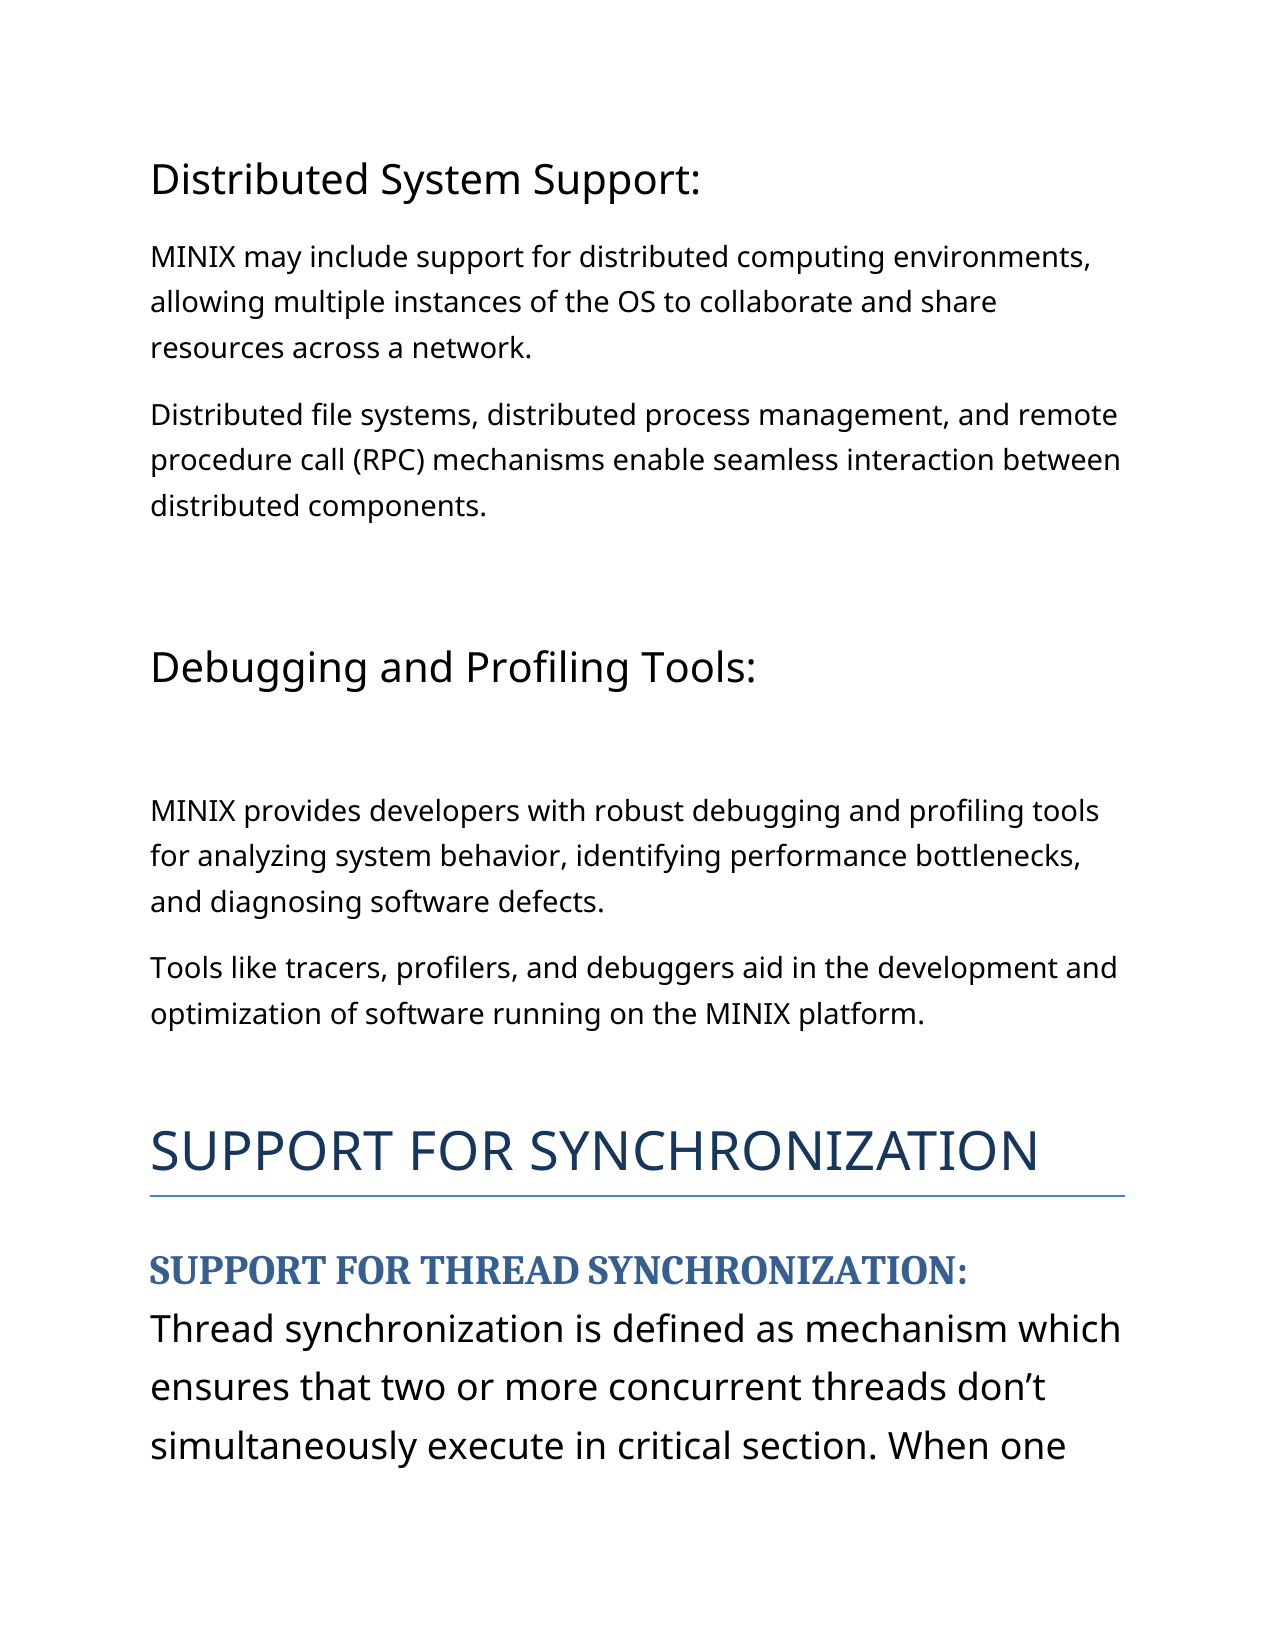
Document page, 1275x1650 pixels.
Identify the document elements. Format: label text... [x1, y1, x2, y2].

text MINIX may include support for distributed computing environments, allowing multiple instances of the OS to collaborate and share resources across a network. [150, 236, 1125, 367]
text MINIX provides developers with robust debugging and profiling tools for analyzing system behavior, identifying performance bottlenecks, and diagnosing software defects. [150, 790, 1125, 921]
text Distributed file systems, distributed process management, and remote procedure call (RPC) mechanisms enable seamless interaction between distributed components. [150, 394, 1125, 525]
text Debugging and Profiling Tools: [150, 637, 1125, 694]
text Distributed System Support: [150, 150, 1125, 207]
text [150, 1302, 1125, 1470]
subtitle SUPPORT FOR THREAD SYNCHRONIZATION: [150, 1247, 1125, 1295]
title SUPPORT FOR SYNCHRONIZATION [150, 1113, 1125, 1195]
text Tools like tracers, profilers, and debuggers aid in the development and optimization of software running on the MINIX platform. [150, 948, 1125, 1033]
